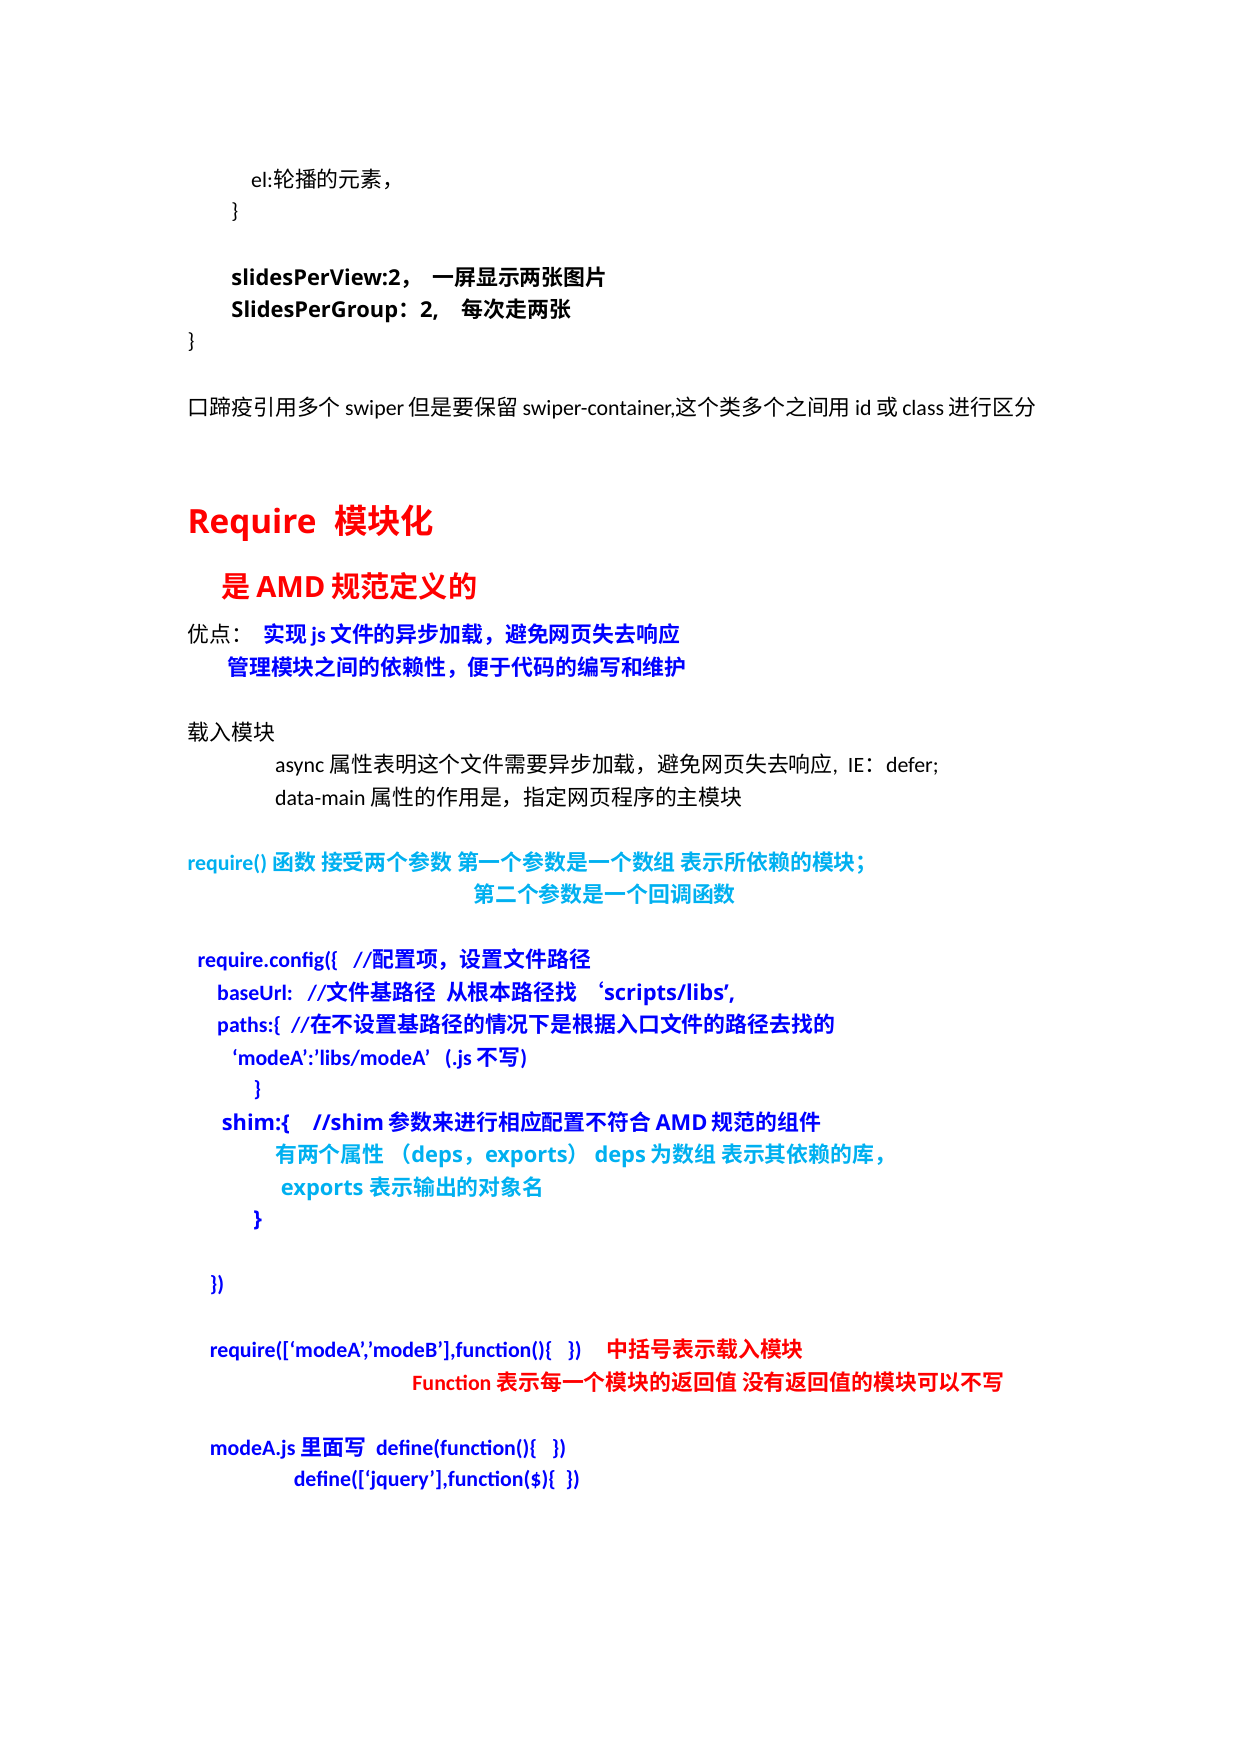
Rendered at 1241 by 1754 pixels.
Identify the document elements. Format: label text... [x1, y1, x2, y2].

text data-main 属性的作用是，指定网页程序的主模块 [187, 779, 1053, 812]
text 口蹄疫引用多个swiper但是要保留swiper-container,这个类多个之间用id或class进行区分 [187, 389, 1053, 422]
text } [187, 1202, 1053, 1234]
text 是AMD规范定义的 [187, 552, 1053, 617]
text slidesPerView:2， 一屏显示两张图片 [187, 259, 1053, 292]
text SlidesPerGroup：2, 每次走两张 [187, 292, 1053, 324]
text 有两个属性 （deps，exports） deps为数组 表示其依赖的库， [187, 1137, 1053, 1169]
text baseUrl: //文件基路径 从根本路径找 ‘scripts/libs’, [187, 974, 1053, 1007]
text } [187, 194, 1053, 227]
text 优点： 实现js文件的异步加载，避免网页失去响应 [187, 617, 1053, 649]
text modeA.js 里面写 define(function(){ }) [187, 1429, 1053, 1462]
text paths:{ //在不设置基路径的情况下是根据入口文件的路径去找的 [187, 1007, 1053, 1039]
text } [187, 1072, 1053, 1104]
text Require 模块化 [187, 487, 1053, 552]
text 管理模块之间的依赖性，便于代码的编写和维护 [187, 649, 1053, 682]
text el:轮播的元素， [187, 162, 1053, 194]
text 载入模块 [187, 714, 1053, 747]
text define([‘jquery’],function($){ }) [187, 1462, 1053, 1494]
text Function 表示每一个模块的返回值 没有返回值的模块可以不写 [209, 1364, 1053, 1397]
text require() 函数 接受两个参数 第一个参数是一个数组 表示所依赖的模块； [187, 844, 1053, 877]
text ‘modeA’:’libs/modeA’ (.js不写) [187, 1039, 1053, 1072]
text exports 表示输出的对象名 [187, 1169, 1053, 1202]
text 第二个参数是一个回调函数 [187, 877, 1053, 909]
text } [187, 324, 1053, 357]
text require.config({ //配置项，设置文件路径 [187, 942, 1053, 974]
text }) [187, 1267, 1053, 1299]
text require([‘modeA’,’modeB’],function(){ }) 中括号表示载入模块 [187, 1332, 1053, 1364]
text async 属性表明这个文件需要异步加载，避免网页失去响应, IE：defer; [187, 747, 1053, 779]
text shim:{ //shim参数来进行相应配置不符合AMD规范的组件 [187, 1104, 1053, 1137]
